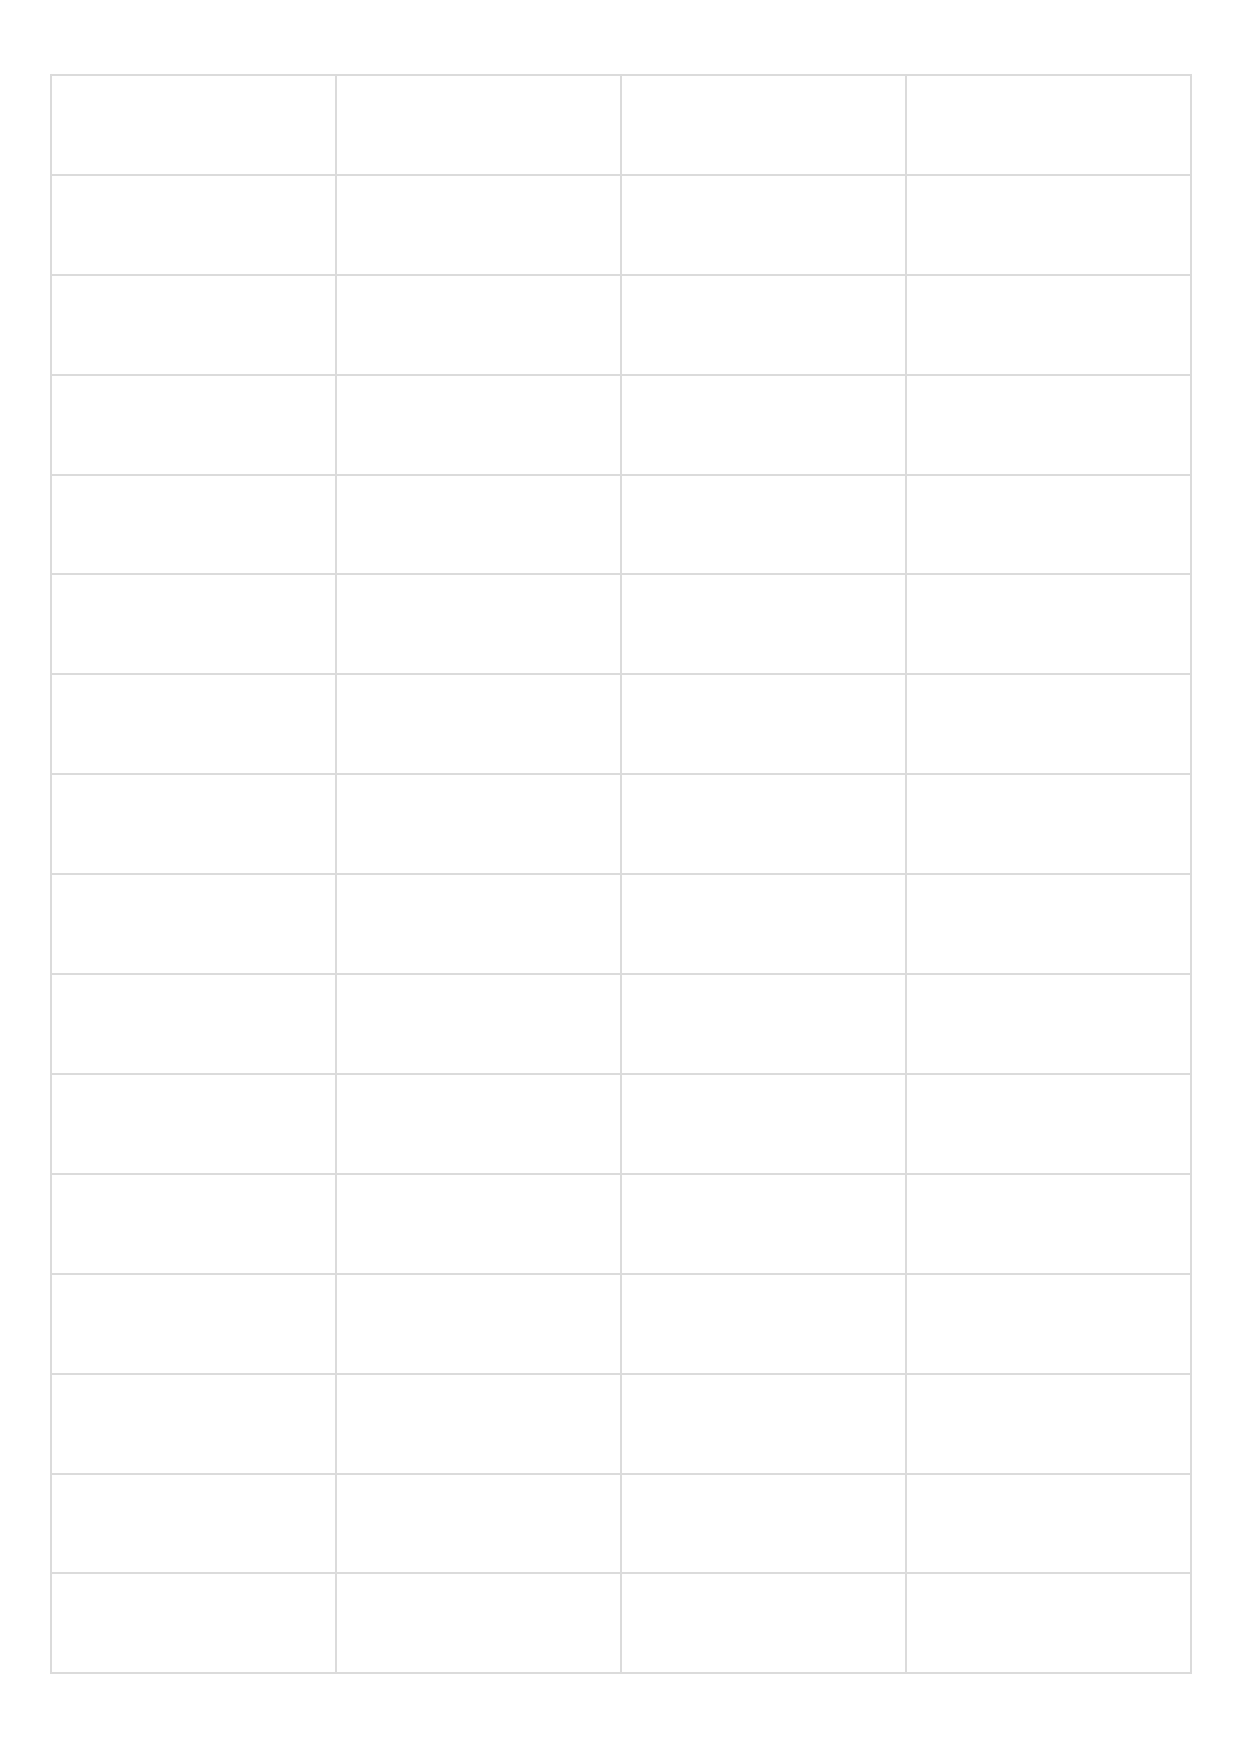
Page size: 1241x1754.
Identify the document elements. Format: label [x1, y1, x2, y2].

table_cell [52, 276, 335, 373]
table_cell [622, 1175, 905, 1273]
table_cell [337, 575, 620, 673]
table_cell [622, 276, 905, 373]
table_cell [907, 1375, 1190, 1472]
table_cell [907, 875, 1190, 973]
table_cell [337, 276, 620, 373]
table_cell [52, 1075, 335, 1173]
table_cell [52, 1475, 335, 1572]
table_cell [622, 476, 905, 573]
table_cell [52, 476, 335, 573]
table_cell [337, 1175, 620, 1273]
table_cell [52, 1375, 335, 1472]
table_cell [337, 675, 620, 773]
table_cell [907, 975, 1190, 1073]
table_cell [52, 1275, 335, 1372]
table_cell [907, 1075, 1190, 1173]
table_cell [622, 575, 905, 673]
table_cell [622, 1375, 905, 1472]
table_cell [907, 775, 1190, 873]
table_cell [622, 675, 905, 773]
table_cell [337, 176, 620, 274]
table_cell [337, 1375, 620, 1472]
table_cell [52, 376, 335, 473]
table_cell [52, 675, 335, 773]
table_cell [337, 476, 620, 573]
table_cell [622, 775, 905, 873]
table_cell [52, 1574, 335, 1672]
table_cell [622, 1075, 905, 1173]
table_cell [907, 675, 1190, 773]
table_cell [622, 1574, 905, 1672]
table_cell [907, 1175, 1190, 1273]
table_cell [52, 875, 335, 973]
table_cell [52, 1175, 335, 1273]
table_cell [337, 376, 620, 473]
table_cell [337, 875, 620, 973]
table_header [337, 76, 620, 174]
table_cell [52, 575, 335, 673]
table_cell [907, 376, 1190, 473]
table_header [52, 76, 335, 174]
table_cell [907, 575, 1190, 673]
table_cell [52, 975, 335, 1073]
table_cell [622, 875, 905, 973]
table_cell [622, 376, 905, 473]
table_cell [337, 975, 620, 1073]
table_cell [907, 1275, 1190, 1372]
table_cell [622, 1275, 905, 1372]
table_cell [337, 1475, 620, 1572]
table_cell [337, 1574, 620, 1672]
table_cell [337, 775, 620, 873]
table_cell [337, 1275, 620, 1372]
table_cell [907, 1574, 1190, 1672]
table_cell [907, 276, 1190, 373]
table_cell [907, 1475, 1190, 1572]
table_cell [337, 1075, 620, 1173]
table_cell [622, 975, 905, 1073]
table_cell [52, 176, 335, 274]
table_cell [907, 176, 1190, 274]
table_cell [52, 775, 335, 873]
table_cell [622, 1475, 905, 1572]
table_header [907, 76, 1190, 174]
table_cell [907, 476, 1190, 573]
table_header [622, 76, 905, 174]
table_cell [622, 176, 905, 274]
